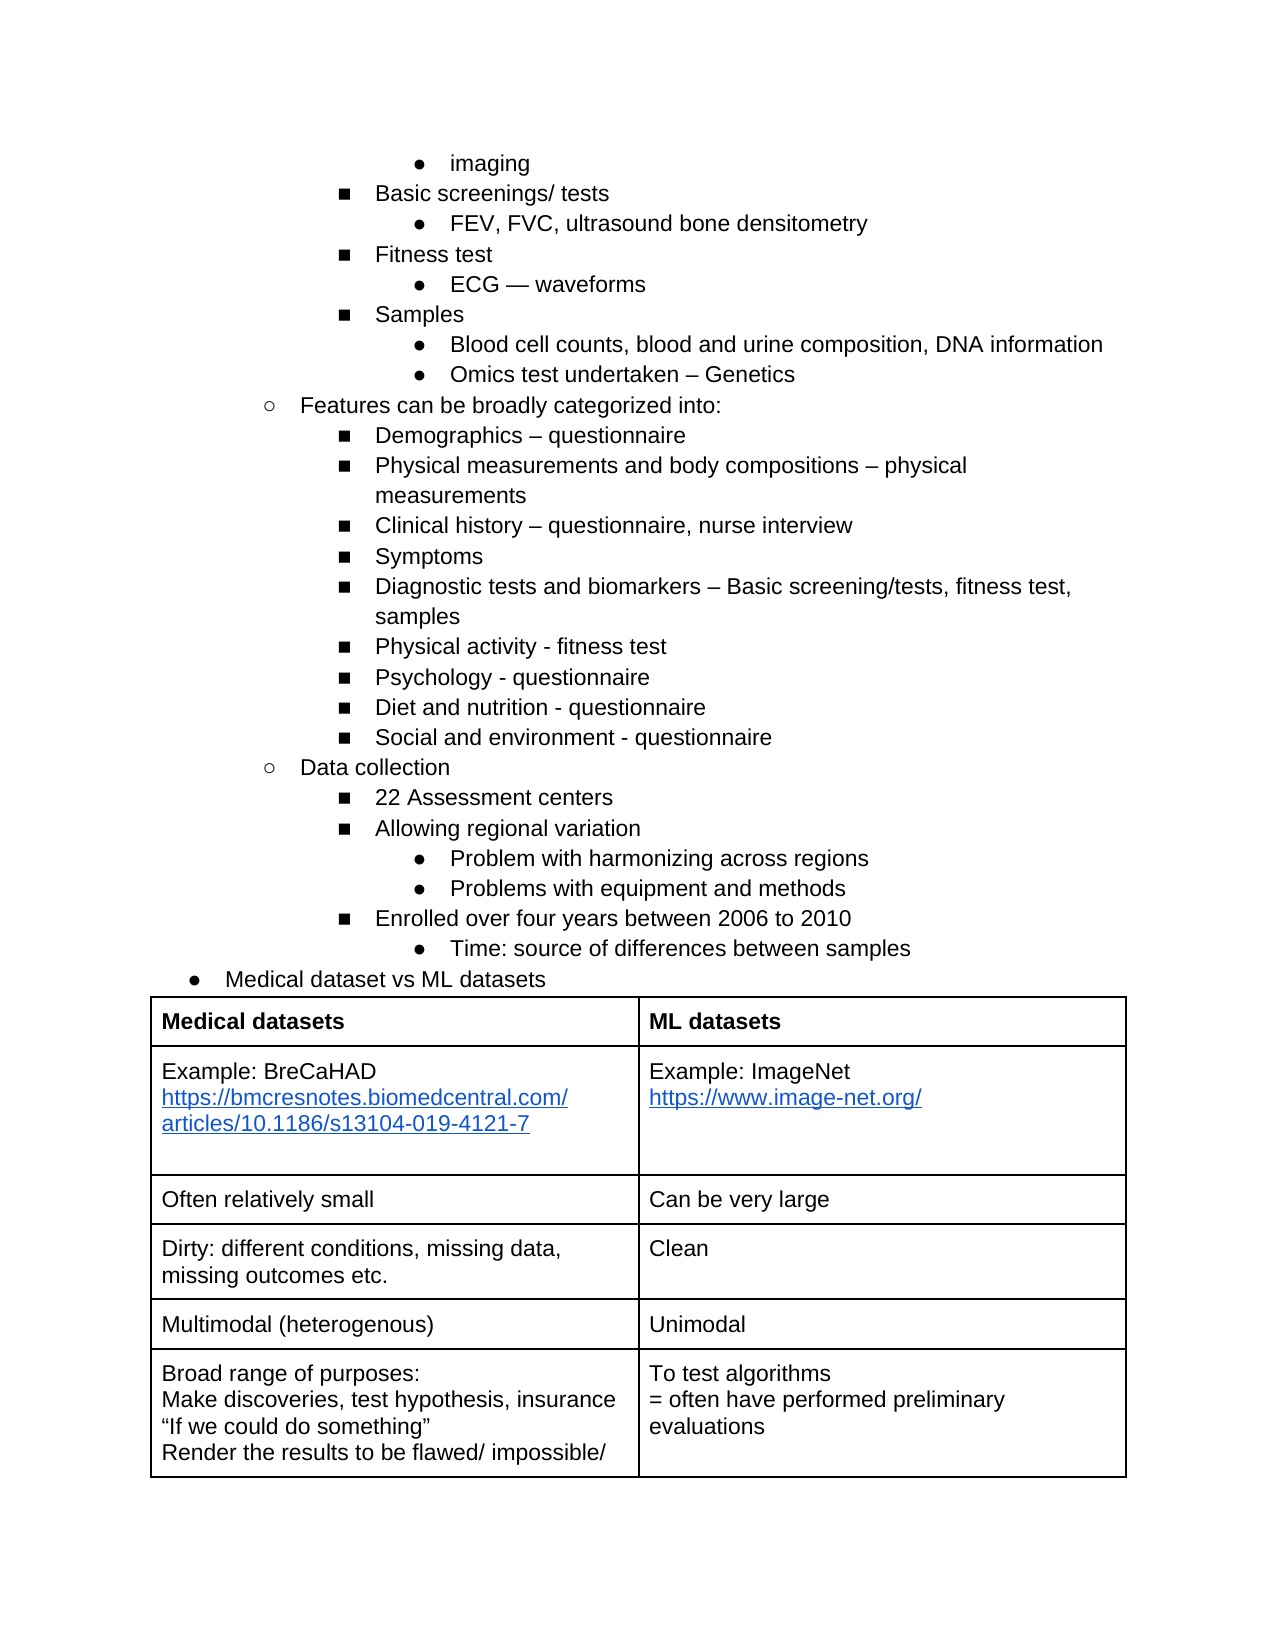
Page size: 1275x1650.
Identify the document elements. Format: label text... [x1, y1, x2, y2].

list Diagnostic tests and biomarkers – Basic screening/tests, fitness test, samples [337, 573, 1125, 629]
list Physical measurements and body compositions – physical measurements [337, 452, 1125, 509]
list Physical activity - fitness test [337, 633, 1125, 660]
list Data collection [262, 754, 1125, 781]
table_header Medical datasets [152, 998, 638, 1045]
list FEV, FVC, ultrasound bone densitometry [412, 210, 1125, 237]
list Omics test undertaken – Genetics [412, 361, 1125, 388]
table_cell Often relatively small [152, 1176, 638, 1223]
list Enrolled over four years between 2006 to 2010 [337, 905, 1125, 932]
table_cell Dirty: different conditions, missing data, missing outcomes etc. [152, 1225, 638, 1298]
list Medical dataset vs ML datasets [187, 966, 1125, 992]
list Time: source of differences between samples [412, 935, 1125, 962]
table_cell Multimodal (heterogenous) [152, 1300, 638, 1348]
table_cell Clean [640, 1225, 1125, 1298]
table_cell Example: ImageNet https://www.image-net.org/ [640, 1047, 1125, 1173]
table_cell Unimodal [640, 1300, 1125, 1348]
list Samples [337, 301, 1125, 327]
list Blood cell counts, blood and urine composition, DNA information [412, 331, 1125, 358]
list Diet and nutrition - questionnaire [337, 694, 1125, 720]
list Symptoms [337, 543, 1125, 569]
list Problems with equipment and methods [412, 875, 1125, 901]
table_header ML datasets [640, 998, 1125, 1045]
list Problem with harmonizing across regions [412, 845, 1125, 871]
list Clinical history – questionnaire, nurse interview [337, 512, 1125, 539]
list Social and environment - questionnaire [337, 724, 1125, 750]
list Demographics – questionnaire [337, 422, 1125, 448]
list Basic screenings/ tests [337, 180, 1125, 207]
list Fitness test [337, 241, 1125, 267]
table_cell Example: BreCaHAD https://bmcresnotes.biomedcentral.com/articles/10.1186/s13104-019-4121-7 [152, 1047, 638, 1173]
list Features can be broadly categorized into: [262, 392, 1125, 418]
list 22 Assessment centers [337, 784, 1125, 811]
list ECG — waveforms [412, 271, 1125, 297]
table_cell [640, 1350, 1125, 1476]
list imaging [412, 150, 1125, 176]
table_cell Can be very large [640, 1176, 1125, 1223]
list Allowing regional variation [337, 814, 1125, 841]
list Psychology - questionnaire [337, 663, 1125, 690]
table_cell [152, 1350, 638, 1476]
